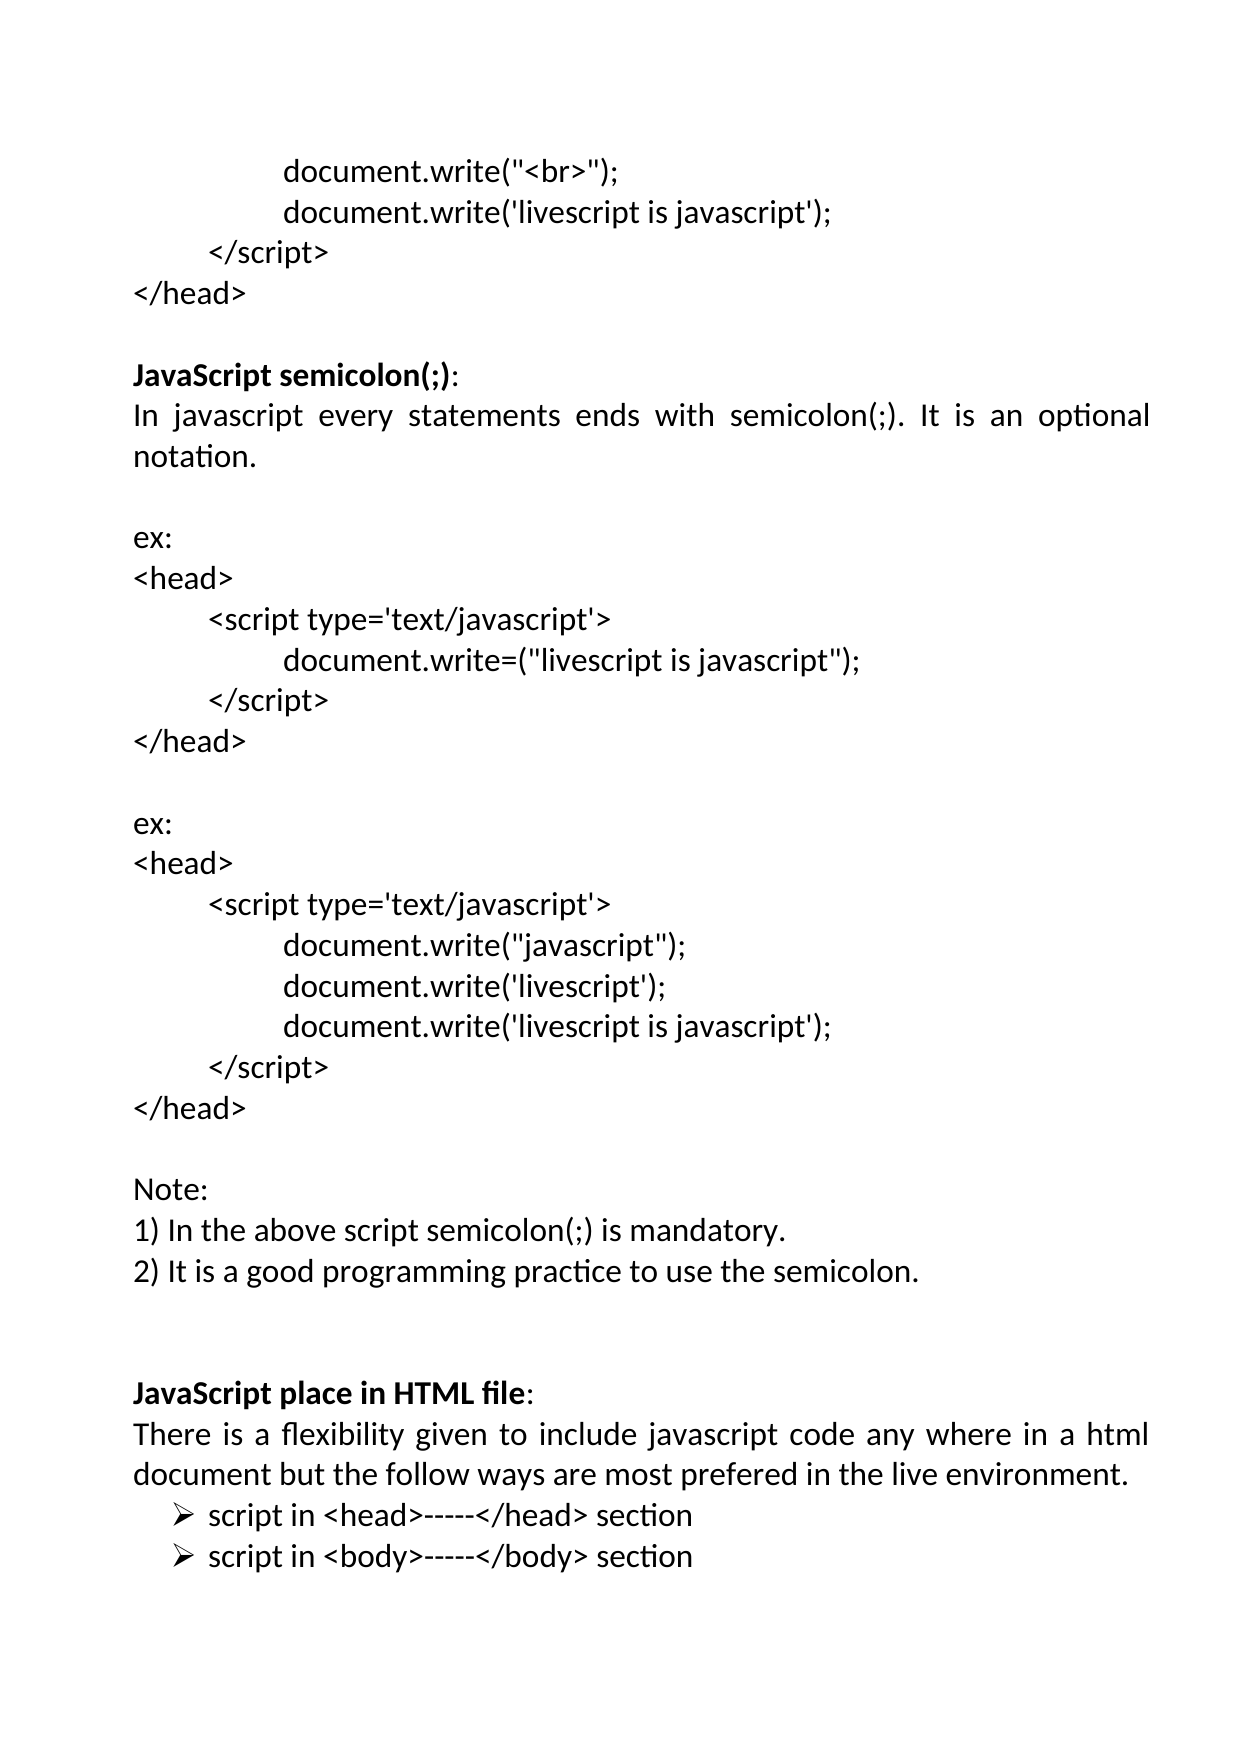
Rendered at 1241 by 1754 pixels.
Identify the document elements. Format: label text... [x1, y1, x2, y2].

text </script> [133, 231, 1152, 272]
text </head> [133, 720, 1152, 761]
text document.write('livescript'); [133, 964, 1152, 1005]
text </script> [133, 679, 1152, 720]
text 2) It is a good programming practice to use the semicolon. [133, 1250, 1152, 1290]
list script in <head>-----</head> section [170, 1494, 1152, 1535]
text document.write("javascript"); [133, 924, 1152, 964]
text </script> [133, 1046, 1152, 1087]
text document.write=("livescript is javascript"); [133, 639, 1152, 679]
text </head> [133, 1087, 1152, 1127]
text ex: [133, 517, 1152, 557]
text JavaScript semicolon(;): [133, 354, 1152, 394]
text There is a flexibility given to include javascript code any where in a html document but the follow ways are most prefered in the live environment. [133, 1413, 1152, 1494]
text In javascript every statements ends with semicolon(;). It is an optional notation. [133, 394, 1152, 476]
text <script type='text/javascript'> [133, 883, 1152, 924]
text </head> [133, 272, 1152, 313]
text document.write('livescript is javascript'); [133, 1005, 1152, 1046]
text Note: [133, 1168, 1152, 1209]
text document.write('livescript is javascript'); [133, 191, 1152, 231]
text <head> [133, 842, 1152, 883]
text <head> [133, 557, 1152, 598]
text ex: [133, 802, 1152, 842]
text 1) In the above script semicolon(;) is mandatory. [133, 1209, 1152, 1250]
list script in <body>-----</body> section [170, 1535, 1152, 1576]
text <script type='text/javascript'> [133, 598, 1152, 639]
text JavaScript place in HTML file: [133, 1372, 1152, 1413]
text document.write("<br>"); [133, 150, 1152, 191]
